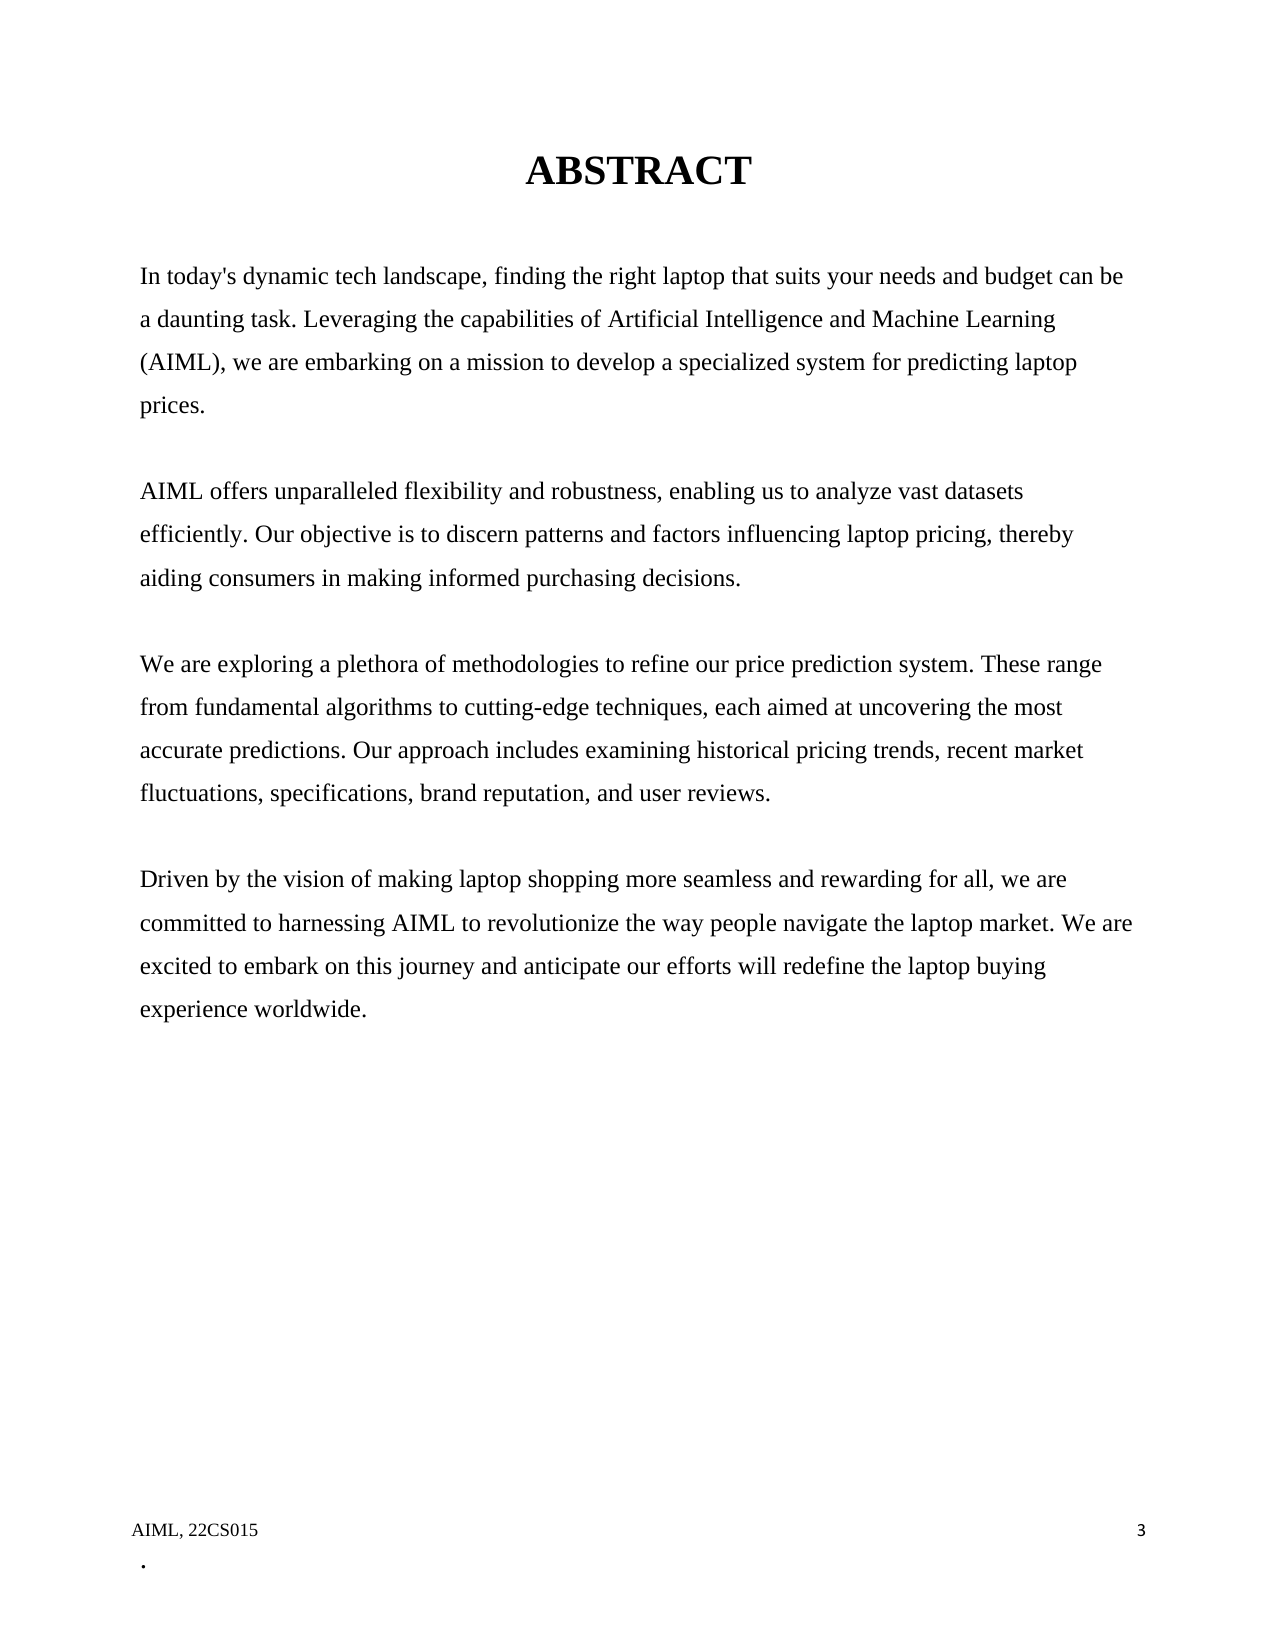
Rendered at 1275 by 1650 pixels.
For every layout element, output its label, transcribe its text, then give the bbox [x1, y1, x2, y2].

text In today's dynamic tech landscape, finding the right laptop that suits your needs and budget can be a daunting task. Leveraging the capabilities of Artificial Intelligence and Machine Learning (AIML), we are embarking on a mission to develop a specialized system for predicting laptop prices. [139, 261, 1137, 419]
text ABSTRACT [139, 146, 1137, 194]
text Driven by the vision of making laptop shopping more seamless and rewarding for all, we are committed to harnessing AIML to revolutionize the way people navigate the laptop market. We are excited to embark on this journey and anticipate our efforts will redefine the laptop buying experience worldwide. [139, 864, 1137, 1023]
text We are exploring a plethora of methodologies to refine our price prediction system. These range from fundamental algorithms to cutting-edge techniques, each aimed at uncovering the most accurate predictions. Our approach includes examining historical pricing trends, recent market fluctuations, specifications, brand reputation, and user reviews. [139, 649, 1137, 807]
text AIML offers unparalleled flexibility and robustness, enabling us to analyze vast datasets efficiently. Our objective is to discern patterns and factors influencing laptop pricing, thereby aiding consumers in making informed purchasing decisions. [139, 476, 1137, 591]
